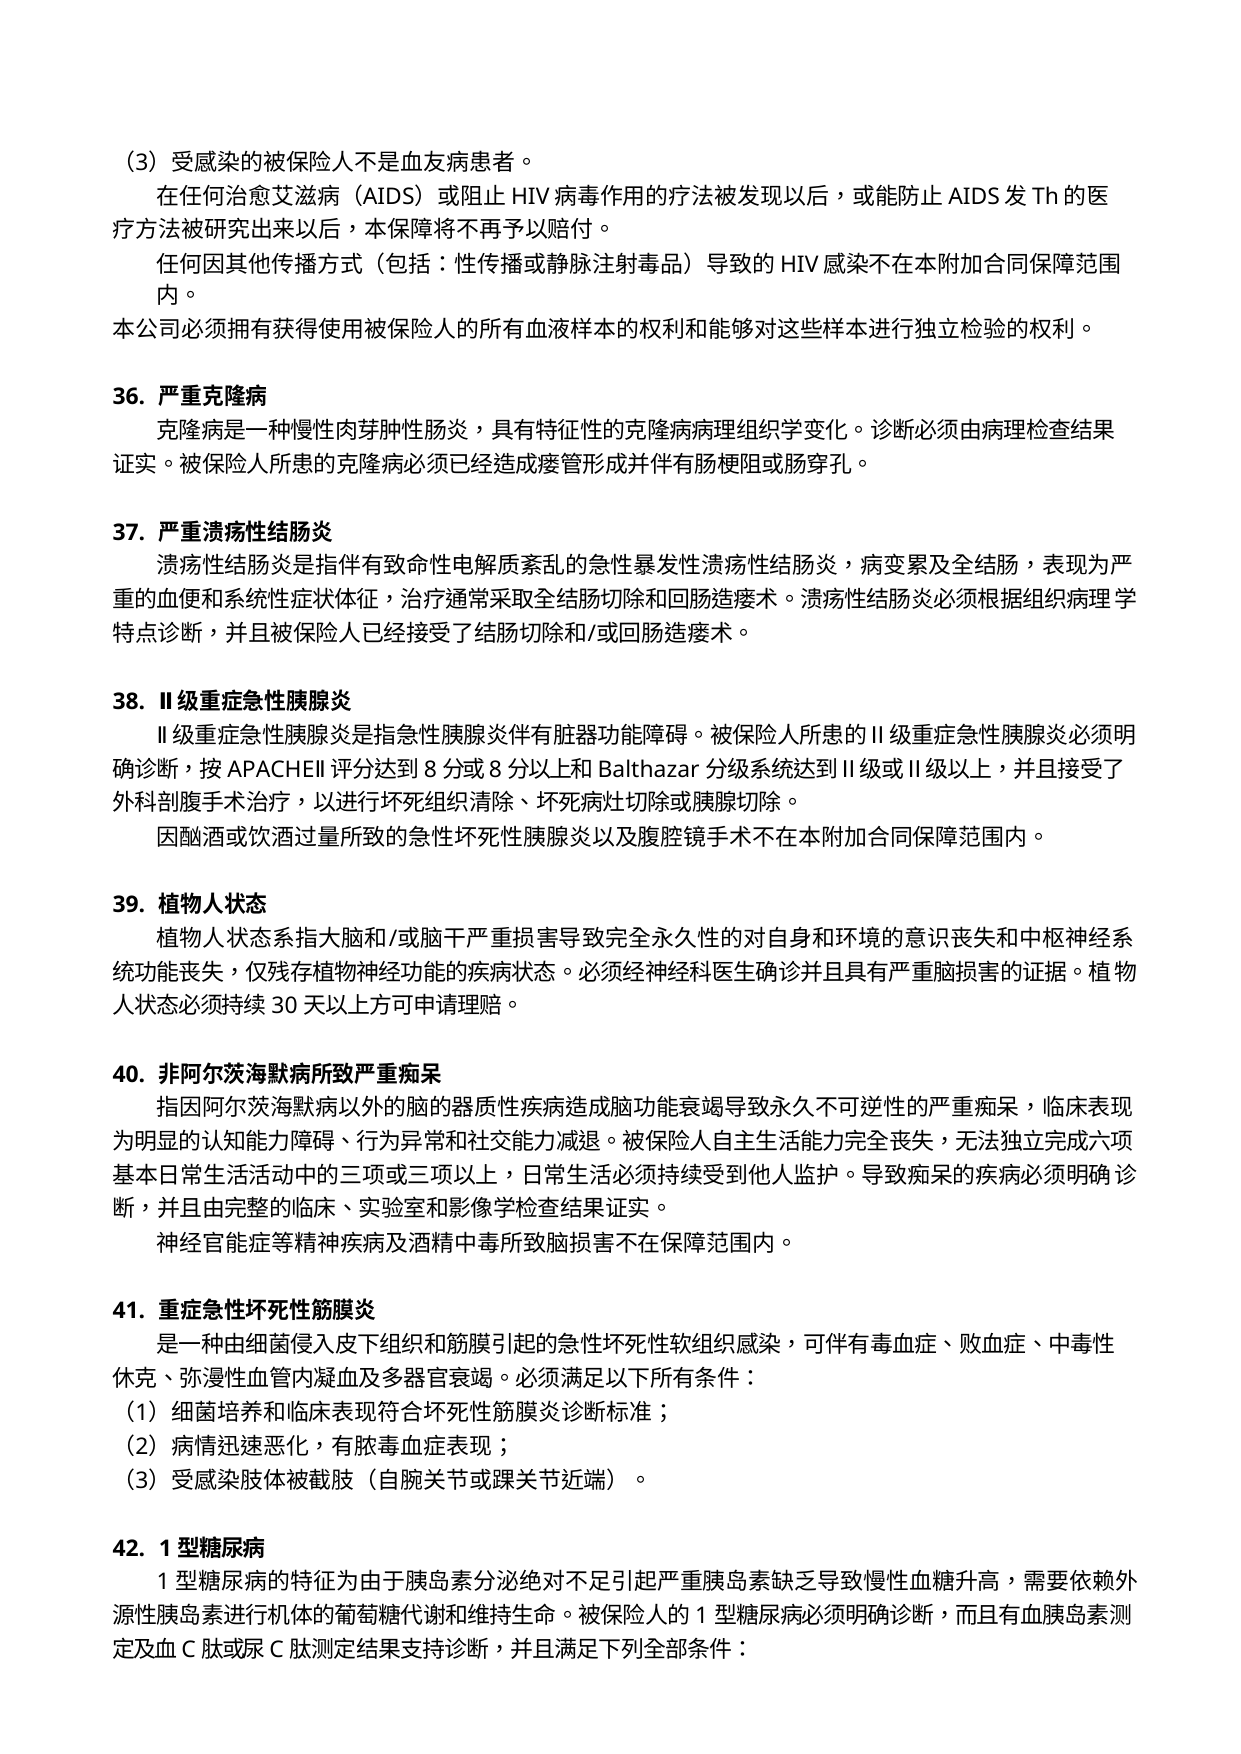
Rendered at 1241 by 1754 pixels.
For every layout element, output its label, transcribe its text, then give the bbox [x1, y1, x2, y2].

text 是一种由细菌侵入皮下组织和筋膜引起的急性坏死性软组织感染，可伴有毒血症、败血症、中毒性休克、弥漫性血管内凝血及多器官衰竭。必须满足以下所有条件： [112, 1328, 1137, 1393]
subtitle 严重溃疡性结肠炎 [112, 516, 1155, 547]
text 本公司必须拥有获得使用被保险人的所有血液样本的权利和能够对这些样本进行独立检验的权利。 [112, 313, 1155, 344]
text 1 型糖尿病的特征为由于胰岛素分泌绝对不足引起严重胰岛素缺乏导致慢性血糖升高，需要依赖外 [156, 1565, 1155, 1597]
text 在任何治愈艾滋病（AIDS）或阻止HIV病毒作用的疗法被发现以后，或能防止AIDS发Th的医疗方法被研究出来以后，本保障将不再予以赔付。 [112, 179, 1131, 244]
subtitle 1 型糖尿病 [112, 1532, 1155, 1563]
text 植物人状态系指大脑和/或脑干严重损害导致完全永久性的对自身和环境的意识丧失和中枢神经系统功能丧失，仅残存植物神经功能的疾病状态。必须经神经科医生确诊并且具有严重脑损害的证据。植物人状态必须持续 30 天以上方可申请理赔。 [112, 922, 1137, 1021]
text 源性胰岛素进行机体的葡萄糖代谢和维持生命。被保险人的 1 型糖尿病必须明确诊断，而且有血胰岛素测定及血 C 肽或尿 C 肽测定结果支持诊断，并且满足下列全部条件： [112, 1599, 1137, 1664]
text 克隆病是一种慢性肉芽肿性肠炎，具有特征性的克隆病病理组织学变化。诊断必须由病理检查结果证实。被保险人所患的克隆病必须已经造成瘘管形成并伴有肠梗阻或肠穿孔。 [112, 414, 1137, 479]
text 指因阿尔茨海默病以外的脑的器质性疾病造成脑功能衰竭导致永久不可逆性的严重痴呆，临床表现为明显的认知能力障碍、行为异常和社交能力减退。被保险人自主生活能力完全丧失，无法独立完成六项基本日常生活活动中的三项或三项以上，日常生活必须持续受到他人监护。导致痴呆的疾病必须明确诊断，并且由完整的临床、实验室和影像学检查结果证实。 [112, 1091, 1137, 1224]
text 任何因其他传播方式（包括：性传播或静脉注射毒品）导致的HIV感染不在本附加合同保障范围内。 [156, 248, 1155, 310]
text （3）受感染肢体被截肢（自腕关节或踝关节近端）。 [112, 1464, 1155, 1495]
subtitle 非阿尔茨海默病所致严重痴呆 [112, 1057, 1155, 1089]
text （2）病情迅速恶化，有脓毒血症表现； [112, 1430, 1155, 1461]
text （3）受感染的被保险人不是血友病患者。 [112, 146, 1155, 177]
subtitle 重症急性坏死性筋膜炎 [112, 1294, 1155, 1326]
subtitle 植物人状态 [112, 888, 1155, 919]
text 因酗酒或饮酒过量所致的急性坏死性胰腺炎以及腹腔镜手术不在本附加合同保障范围内。 [156, 821, 1155, 852]
text Ⅱ级重症急性胰腺炎是指急性胰腺炎伴有脏器功能障碍。被保险人所患的Ⅱ级重症急性胰腺炎必须明确诊断，按 APACHEⅡ评分达到 8 分或 8 分以上和 Balthazar 分级系统达到Ⅱ级或Ⅱ级以上，并且接受了外科剖腹手术治疗，以进行坏死组织清除、坏死病灶切除或胰腺切除。 [112, 719, 1137, 817]
subtitle 严重克隆病 [112, 380, 1155, 411]
text 溃疡性结肠炎是指伴有致命性电解质紊乱的急性暴发性溃疡性结肠炎，病变累及全结肠，表现为严重的血便和系统性症状体征，治疗通常采取全结肠切除和回肠造瘘术。溃疡性结肠炎必须根据组织病理学特点诊断，并且被保险人已经接受了结肠切除和/或回肠造瘘术。 [112, 549, 1137, 648]
text 神经官能症等精神疾病及酒精中毒所致脑损害不在保障范围内。 [156, 1227, 1155, 1258]
text （1）细菌培养和临床表现符合坏死性筋膜炎诊断标准； [112, 1396, 1155, 1428]
subtitle Ⅱ级重症急性胰腺炎 [112, 685, 1155, 716]
